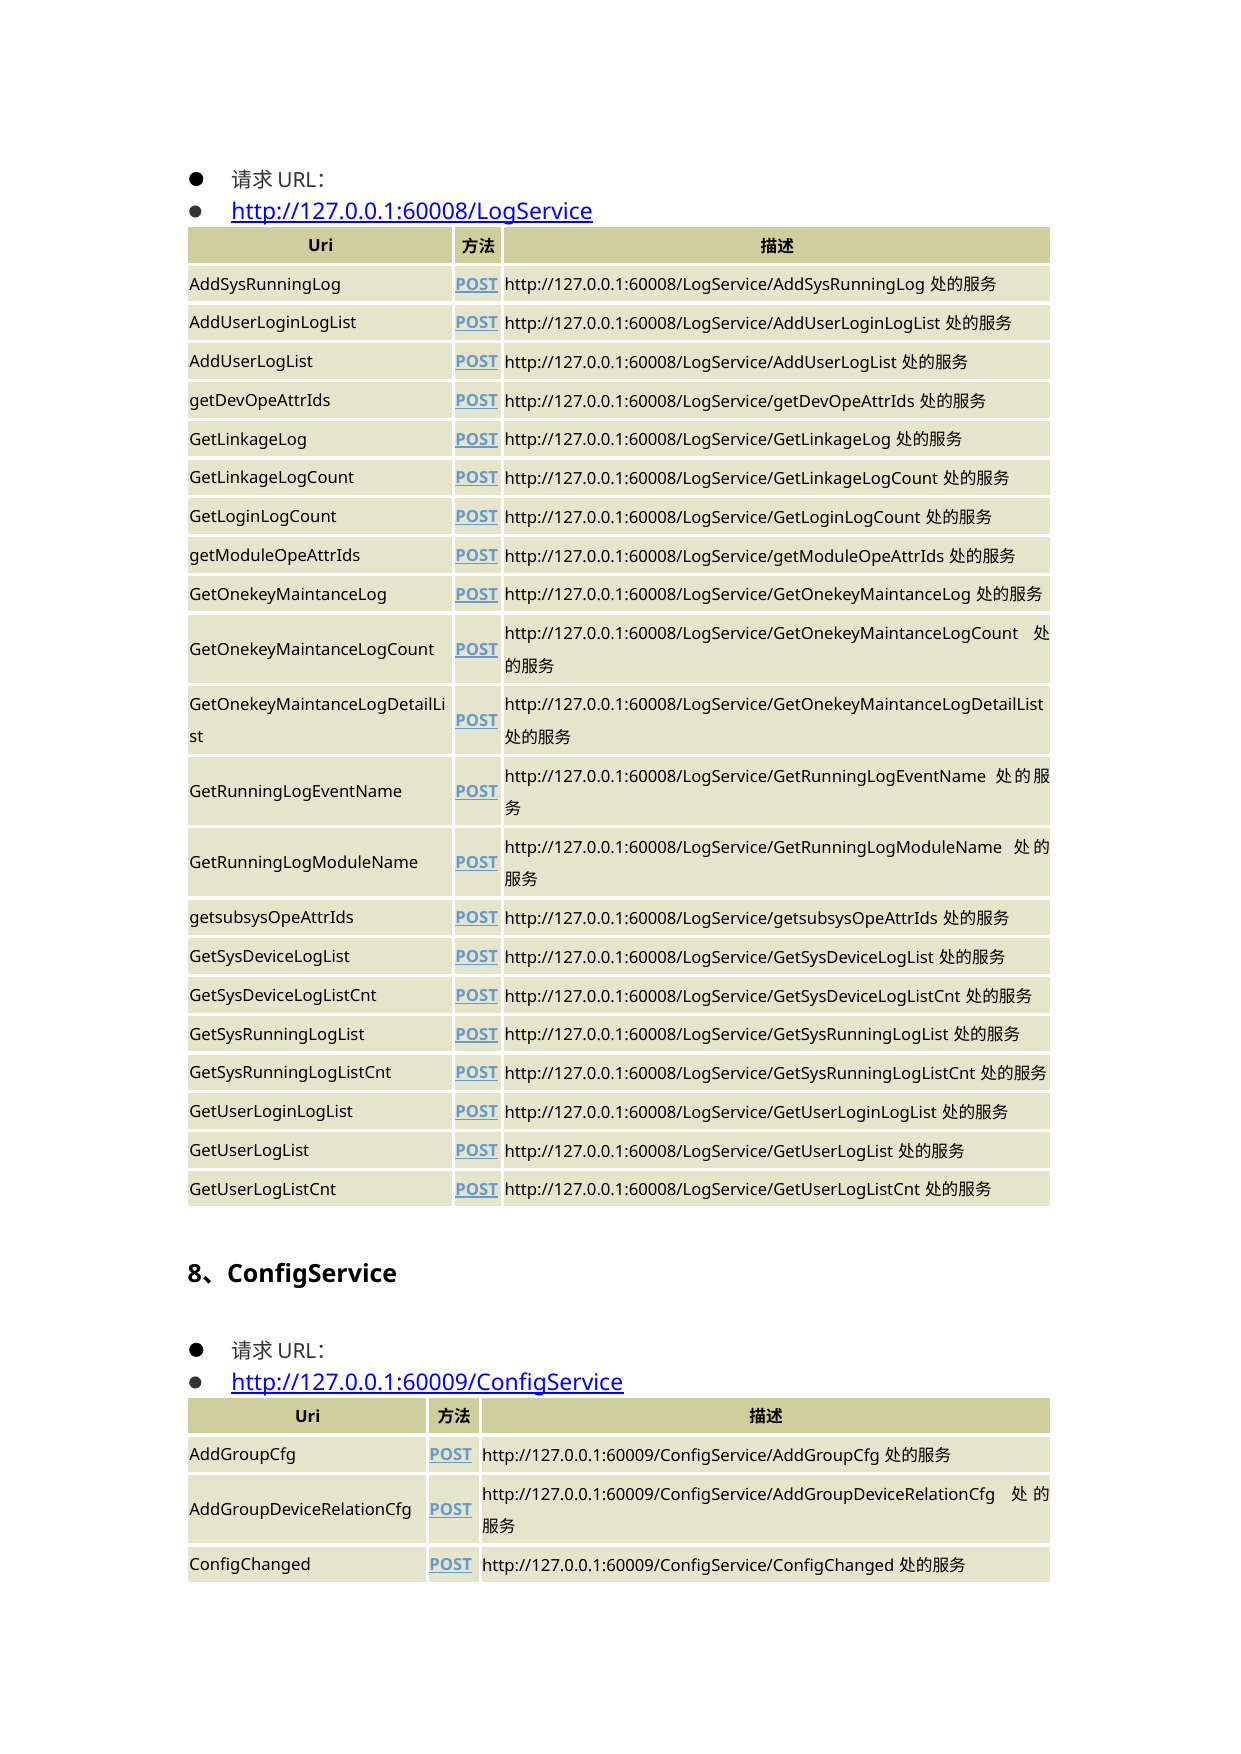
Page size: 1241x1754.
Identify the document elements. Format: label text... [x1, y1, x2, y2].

table_cell http://127.0.0.1:60008/LogService/GetLinkageLog 处的服务 [504, 421, 1050, 456]
table_header 方法 [429, 1398, 479, 1433]
table_cell GetOnekeyMaintanceLog [188, 576, 452, 611]
table_cell POST [455, 1171, 501, 1206]
table_cell http://127.0.0.1:60008/LogService/GetLoginLogCount 处的服务 [504, 498, 1050, 534]
table_cell POST [455, 900, 501, 935]
table_cell POST [429, 1547, 479, 1582]
table_cell POST [429, 1475, 479, 1543]
table_cell GetRunningLogModuleName [188, 828, 452, 896]
table_cell http://127.0.0.1:60008/LogService/GetUserLoginLogList 处的服务 [504, 1093, 1050, 1129]
table_cell POST [455, 1055, 501, 1090]
table_cell GetLinkageLogCount [188, 460, 452, 495]
table_header Uri [188, 227, 452, 263]
table_cell GetUserLogListCnt [188, 1171, 452, 1206]
table_cell POST [429, 1437, 479, 1472]
table_cell GetOnekeyMaintanceLogCount [188, 615, 452, 683]
table_cell POST [455, 938, 501, 974]
table_cell POST [455, 1132, 501, 1168]
table_header 描述 [482, 1398, 1050, 1433]
table_cell http://127.0.0.1:60009/ConfigService/AddGroupDeviceRelationCfg 处的服务 [482, 1475, 1050, 1543]
list 请求URL： [187, 1333, 1053, 1365]
table_cell GetLoginLogCount [188, 498, 452, 534]
table_header 方法 [455, 227, 501, 263]
table_cell POST [455, 977, 501, 1013]
table_header Uri [188, 1398, 426, 1433]
table_cell http://127.0.0.1:60009/ConfigService/AddGroupCfg 处的服务 [482, 1437, 1050, 1472]
table_cell POST [455, 1016, 501, 1051]
table_cell http://127.0.0.1:60008/LogService/getDevOpeAttrIds 处的服务 [504, 382, 1050, 418]
table_cell ConfigChanged [188, 1547, 426, 1582]
list 请求URL： [187, 162, 1053, 194]
table_cell POST [455, 421, 501, 456]
table_cell getsubsysOpeAttrIds [188, 900, 452, 935]
table_cell POST [455, 828, 501, 896]
table_cell GetRunningLogEventName [188, 757, 452, 825]
table_cell AddSysRunningLog [188, 266, 452, 301]
table_cell http://127.0.0.1:60008/LogService/GetOnekeyMaintanceLog 处的服务 [504, 576, 1050, 611]
table_cell POST [455, 576, 501, 611]
table_cell GetOnekeyMaintanceLogDetailList [188, 686, 452, 754]
table_cell http://127.0.0.1:60008/LogService/AddSysRunningLog 处的服务 [504, 266, 1050, 301]
table_cell http://127.0.0.1:60009/ConfigService/ConfigChanged 处的服务 [482, 1547, 1050, 1582]
table_cell GetSysDeviceLogList [188, 938, 452, 974]
table_cell http://127.0.0.1:60008/LogService/getsubsysOpeAttrIds 处的服务 [504, 900, 1050, 935]
table_cell http://127.0.0.1:60008/LogService/GetUserLogListCnt 处的服务 [504, 1171, 1050, 1206]
table_cell POST [455, 615, 501, 683]
table_cell GetUserLogList [188, 1132, 452, 1168]
table_cell GetSysRunningLogList [188, 1016, 452, 1051]
table_cell http://127.0.0.1:60008/LogService/GetSysDeviceLogList 处的服务 [504, 938, 1050, 974]
table_cell POST [455, 382, 501, 418]
table_cell POST [455, 266, 501, 301]
table_cell getDevOpeAttrIds [188, 382, 452, 418]
table_cell http://127.0.0.1:60008/LogService/GetSysRunningLogListCnt 处的服务 [504, 1055, 1050, 1090]
table_cell POST [455, 537, 501, 573]
table_cell http://127.0.0.1:60008/LogService/GetOnekeyMaintanceLogCount 处的服务 [504, 615, 1050, 683]
table_cell AddGroupCfg [188, 1437, 426, 1472]
text 8、ConfigService [187, 1239, 1053, 1304]
list http://127.0.0.1:60009/ConfigService [187, 1365, 1053, 1398]
table_cell POST [455, 343, 501, 379]
table_cell http://127.0.0.1:60008/LogService/GetUserLogList 处的服务 [504, 1132, 1050, 1168]
table_cell http://127.0.0.1:60008/LogService/GetSysRunningLogList 处的服务 [504, 1016, 1050, 1051]
table_cell AddUserLoginLogList [188, 305, 452, 340]
table_header 描述 [504, 227, 1050, 263]
table_cell AddGroupDeviceRelationCfg [188, 1475, 426, 1543]
table_cell POST [455, 498, 501, 534]
table_cell GetSysRunningLogListCnt [188, 1055, 452, 1090]
table_cell http://127.0.0.1:60008/LogService/GetLinkageLogCount 处的服务 [504, 460, 1050, 495]
table_cell GetSysDeviceLogListCnt [188, 977, 452, 1013]
table_cell POST [455, 757, 501, 825]
table_cell getModuleOpeAttrIds [188, 537, 452, 573]
table_cell POST [455, 686, 501, 754]
table_cell http://127.0.0.1:60008/LogService/getModuleOpeAttrIds 处的服务 [504, 537, 1050, 573]
table_cell http://127.0.0.1:60008/LogService/GetRunningLogEventName 处的服务 [504, 757, 1050, 825]
table_cell GetLinkageLog [188, 421, 452, 456]
table_cell http://127.0.0.1:60008/LogService/GetOnekeyMaintanceLogDetailList 处的服务 [504, 686, 1050, 754]
list http://127.0.0.1:60008/LogService [187, 194, 1053, 227]
table_cell http://127.0.0.1:60008/LogService/AddUserLogList 处的服务 [504, 343, 1050, 379]
table_cell AddUserLogList [188, 343, 452, 379]
table_cell POST [455, 460, 501, 495]
table_cell POST [455, 1093, 501, 1129]
table_cell http://127.0.0.1:60008/LogService/GetSysDeviceLogListCnt 处的服务 [504, 977, 1050, 1013]
table_cell http://127.0.0.1:60008/LogService/AddUserLoginLogList 处的服务 [504, 305, 1050, 340]
table_cell GetUserLoginLogList [188, 1093, 452, 1129]
table_cell POST [455, 305, 501, 340]
table_cell http://127.0.0.1:60008/LogService/GetRunningLogModuleName 处的服务 [504, 828, 1050, 896]
